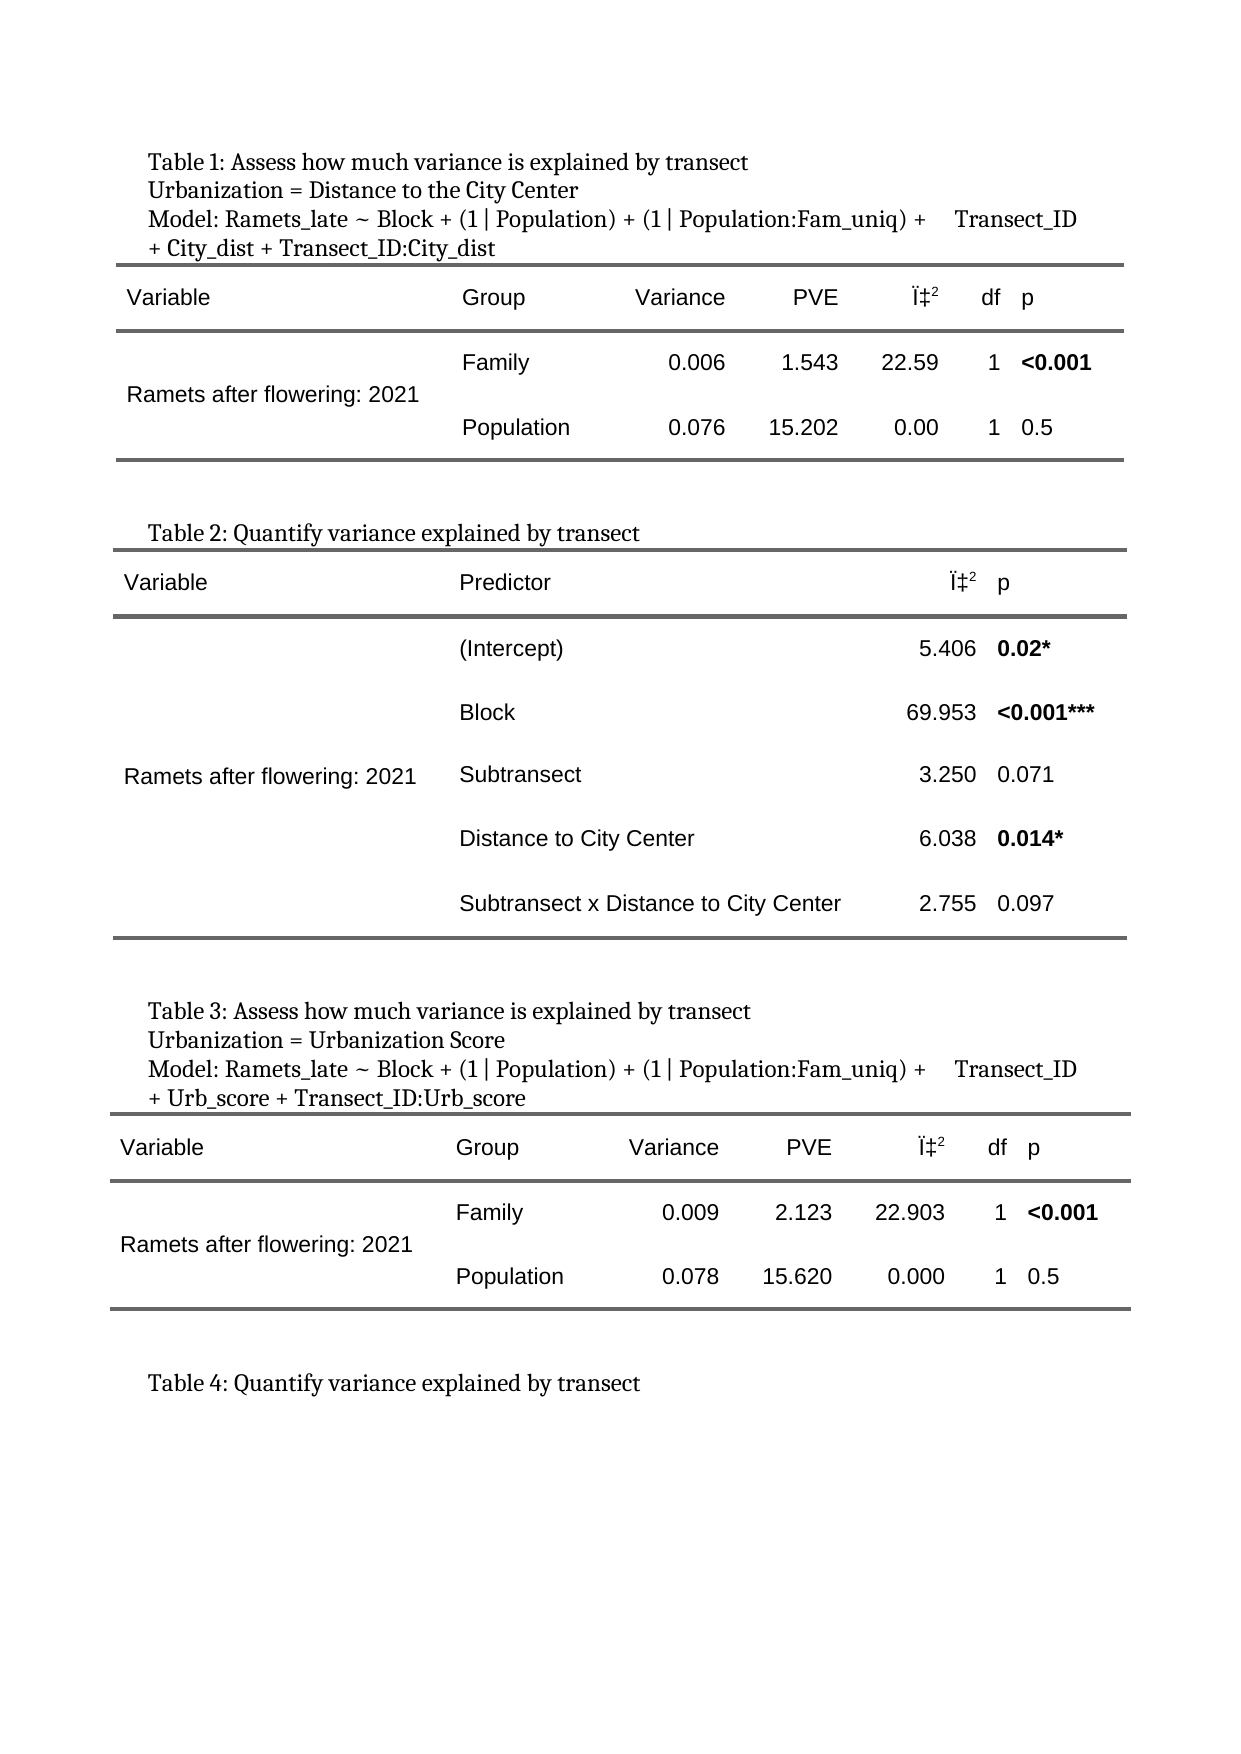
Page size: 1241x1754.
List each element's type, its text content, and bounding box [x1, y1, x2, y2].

table_header Ï‡2 [843, 1116, 955, 1179]
table_cell 0.5 [1017, 1243, 1131, 1307]
table_cell 0.00 [849, 393, 949, 457]
table_header Predictor [449, 552, 874, 614]
table_cell 0.071 [987, 743, 1127, 807]
text Model: Ramets_late ~ Block + (1 | Population) + (1 | Population:Fam_uniq) + Transect_ID + Urb_score + Transect_ID:Urb_score [148, 1055, 1093, 1112]
table_cell 69.953 [874, 679, 987, 743]
text Table 1: Assess how much variance is explained by transect [148, 148, 1093, 176]
table_cell Family [451, 333, 603, 393]
table_cell 0.02* [987, 619, 1127, 678]
table_cell Population [445, 1243, 596, 1307]
table_cell 6.038 [874, 807, 987, 871]
table_cell 2.755 [874, 871, 987, 936]
table_cell 0.076 [603, 393, 736, 457]
table_cell (Intercept) [449, 619, 874, 678]
table_cell 1 [949, 393, 1011, 457]
text Urbanization = Distance to the City Center [148, 176, 1093, 205]
table_cell Subtransect x Distance to City Center [449, 871, 874, 936]
table_cell 22.903 [843, 1183, 955, 1243]
table_cell 1 [949, 333, 1011, 393]
table_cell <0.001 [1017, 1183, 1131, 1243]
table_header p [1011, 267, 1124, 329]
text Table 2: Quantify variance explained by transect [148, 519, 1093, 548]
text Model: Ramets_late ~ Block + (1 | Population) + (1 | Population:Fam_uniq) + Transect_ID + City_dist + Transect_ID:City_dist [148, 205, 1093, 263]
text Table 3: Assess how much variance is explained by transect [148, 997, 1093, 1026]
table_cell 15.620 [730, 1243, 842, 1307]
table_cell 0.000 [843, 1243, 955, 1307]
table_header Variance [596, 1116, 729, 1179]
table_cell 3.250 [874, 743, 987, 807]
table_cell 0.009 [596, 1183, 729, 1243]
table_header Variable [116, 267, 451, 329]
table_cell 5.406 [874, 619, 987, 678]
table_cell Population [451, 393, 603, 457]
table_cell Ramets after flowering: 2021 [110, 1183, 445, 1307]
table_cell Distance to City Center [449, 807, 874, 871]
table_header Group [451, 267, 603, 329]
table_cell Family [445, 1183, 596, 1243]
table_cell <0.001 [1011, 333, 1124, 393]
table_cell Ramets after flowering: 2021 [113, 619, 449, 936]
table_cell 0.078 [596, 1243, 729, 1307]
table_cell Ramets after flowering: 2021 [116, 333, 451, 457]
table_header Variable [113, 552, 449, 614]
table_header Group [445, 1116, 596, 1179]
table_cell 1.543 [736, 333, 849, 393]
table_cell <0.001*** [987, 679, 1127, 743]
table_cell 0.014* [987, 807, 1127, 871]
table_header Variable [110, 1116, 445, 1179]
table_cell 0.5 [1011, 393, 1124, 457]
table_cell 0.097 [987, 871, 1127, 936]
table_cell Subtransect [449, 743, 874, 807]
table_header Variance [603, 267, 736, 329]
table_cell 1 [955, 1183, 1017, 1243]
table_cell Block [449, 679, 874, 743]
table_cell 1 [955, 1243, 1017, 1307]
table_header p [987, 552, 1127, 614]
table_cell 22.59 [849, 333, 949, 393]
table_header p [1017, 1116, 1131, 1179]
text Urbanization = Urbanization Score [148, 1026, 1093, 1055]
table_cell 0.006 [603, 333, 736, 393]
table_header PVE [730, 1116, 842, 1179]
table_cell 15.202 [736, 393, 849, 457]
table_cell 2.123 [730, 1183, 842, 1243]
text Table 4: Quantify variance explained by transect [148, 1369, 1093, 1398]
table_header Ï‡2 [849, 267, 949, 329]
table_header Ï‡2 [874, 552, 987, 614]
table_header df [949, 267, 1011, 329]
table_header df [955, 1116, 1017, 1179]
table_header PVE [736, 267, 849, 329]
